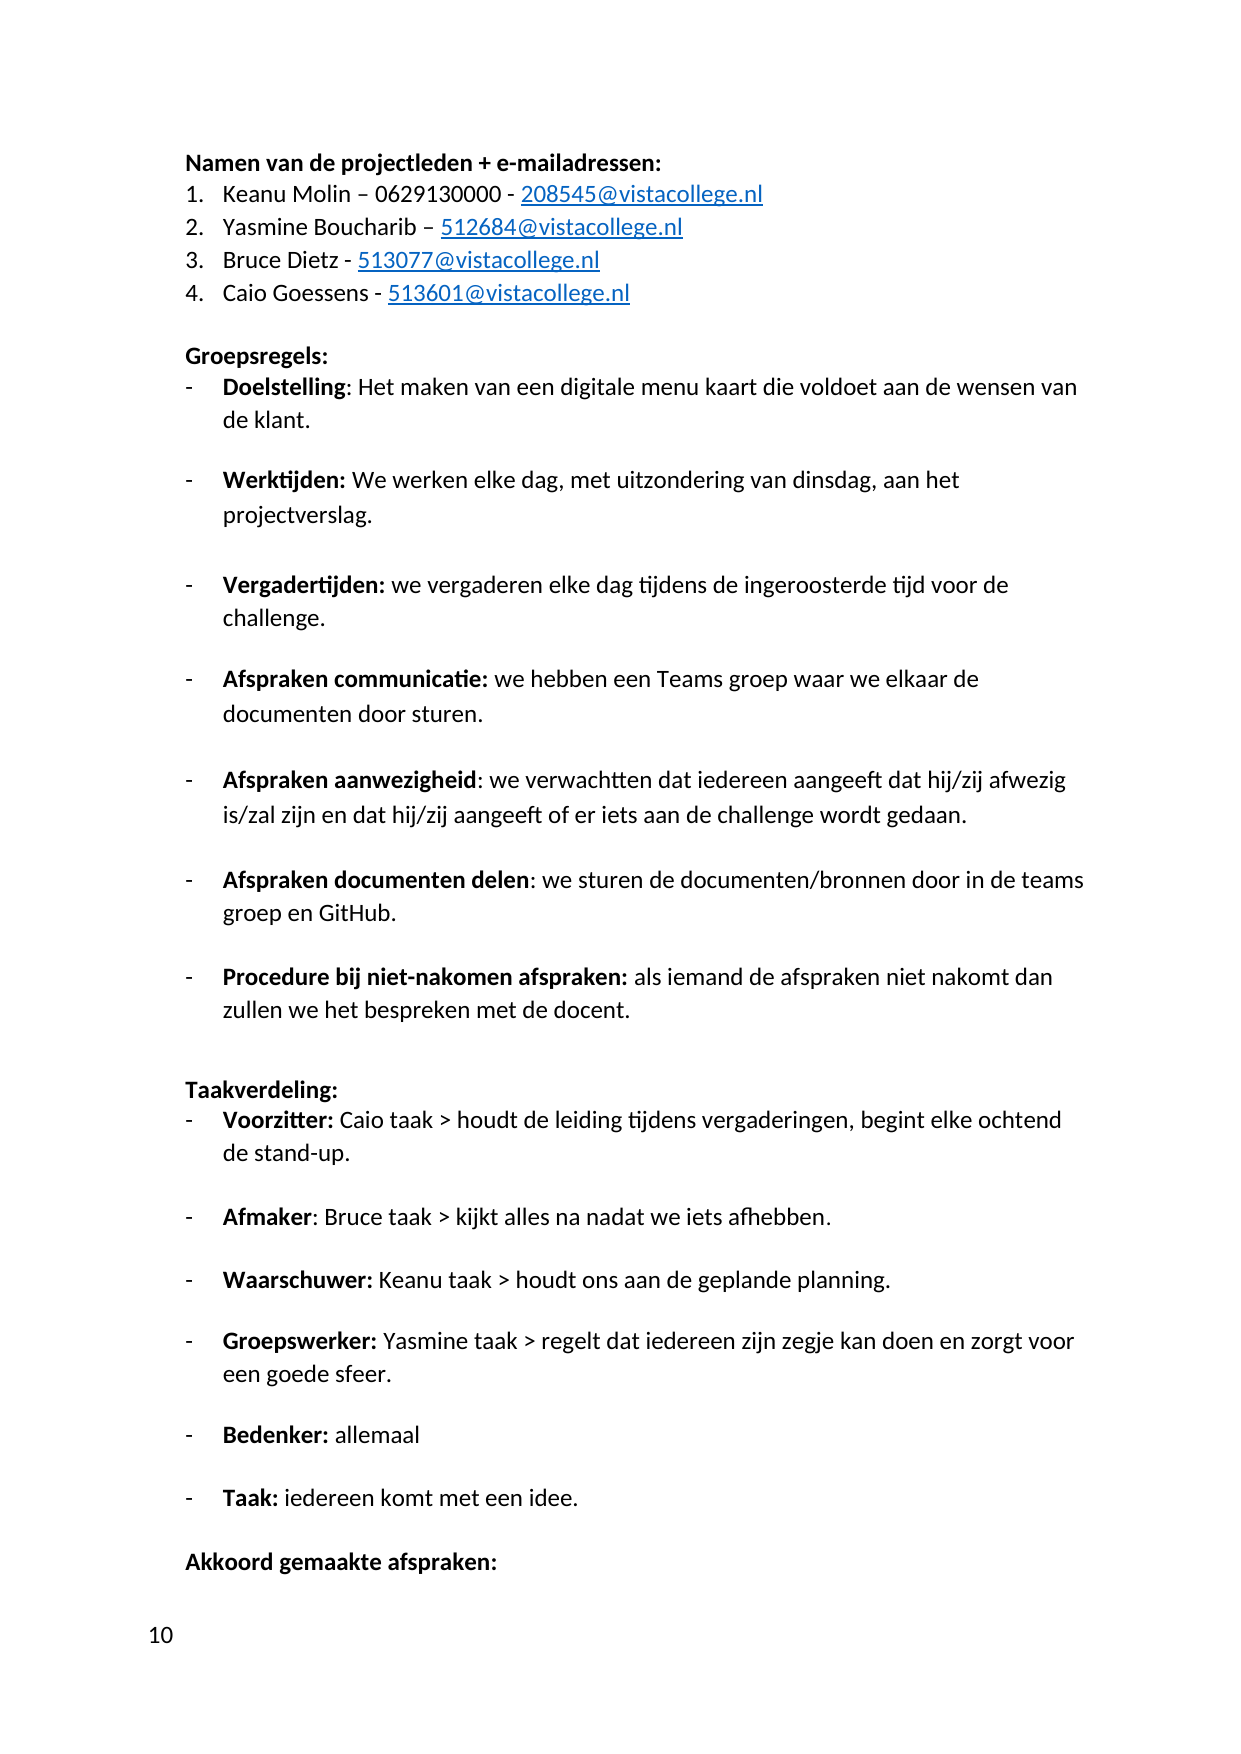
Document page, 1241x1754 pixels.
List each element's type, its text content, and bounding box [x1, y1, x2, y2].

list Afspraken documenten delen: we sturen de documenten/bronnen door in de teams groep en GitHub. [185, 864, 1093, 928]
list Yasmine Boucharib – 512684@vistacollege.nl [185, 211, 1093, 242]
list Voorzitter: Caio taak > houdt de leiding tijdens vergaderingen, begint elke ochtend de stand-up. [185, 1104, 1093, 1168]
list Afmaker: Bruce taak > kijkt alles na nadat we iets afhebben. [185, 1201, 1093, 1231]
list Keanu Molin – 0629130000 - 208545@vistacollege.nl [185, 178, 1093, 209]
list Caio Goessens - 513601@vistacollege.nl [185, 277, 1093, 307]
list Afspraken communicatie: we hebben een Teams groep waar we elkaar de documenten door sturen. [185, 663, 1085, 729]
list Doelstelling: Het maken van een digitale menu kaart die voldoet aan de wensen van de klant. [185, 371, 1093, 434]
list Vergadertijden: we vergaderen elke dag tijdens de ingeroosterde tijd voor de challenge. [185, 570, 1093, 633]
list Afspraken aanwezigheid: we verwachtten dat iedereen aangeeft dat hij/zij afwezig is/zal zijn en dat hij/zij aangeeft of er iets aan de challenge wordt gedaan. [185, 764, 1085, 829]
list Procedure bij niet-nakomen afspraken: als iemand de afspraken niet nakomt dan zullen we het bespreken met de docent. [185, 961, 1093, 1024]
list Werktijden: We werken elke dag, met uitzondering van dinsdag, aan het projectverslag. [185, 465, 1085, 530]
text Akkoord gemaakte afspraken: [148, 1546, 1093, 1576]
text Namen van de projectleden + e-mailadressen: [148, 148, 1093, 178]
list Bruce Dietz - 513077@vistacollege.nl [185, 244, 1093, 274]
list Bedenker: allemaal [185, 1419, 1093, 1449]
list Groepswerker: Yasmine taak > regelt dat iedereen zijn zegje kan doen en zorgt voor een goede sfeer. [185, 1325, 1093, 1388]
text Taakverdeling: [148, 1074, 1093, 1104]
list Waarschuwer: Keanu taak > houdt ons aan de geplande planning. [185, 1264, 1093, 1294]
text Groepsregels: [148, 340, 1093, 371]
list Taak: iedereen komt met een idee. [185, 1482, 1093, 1513]
